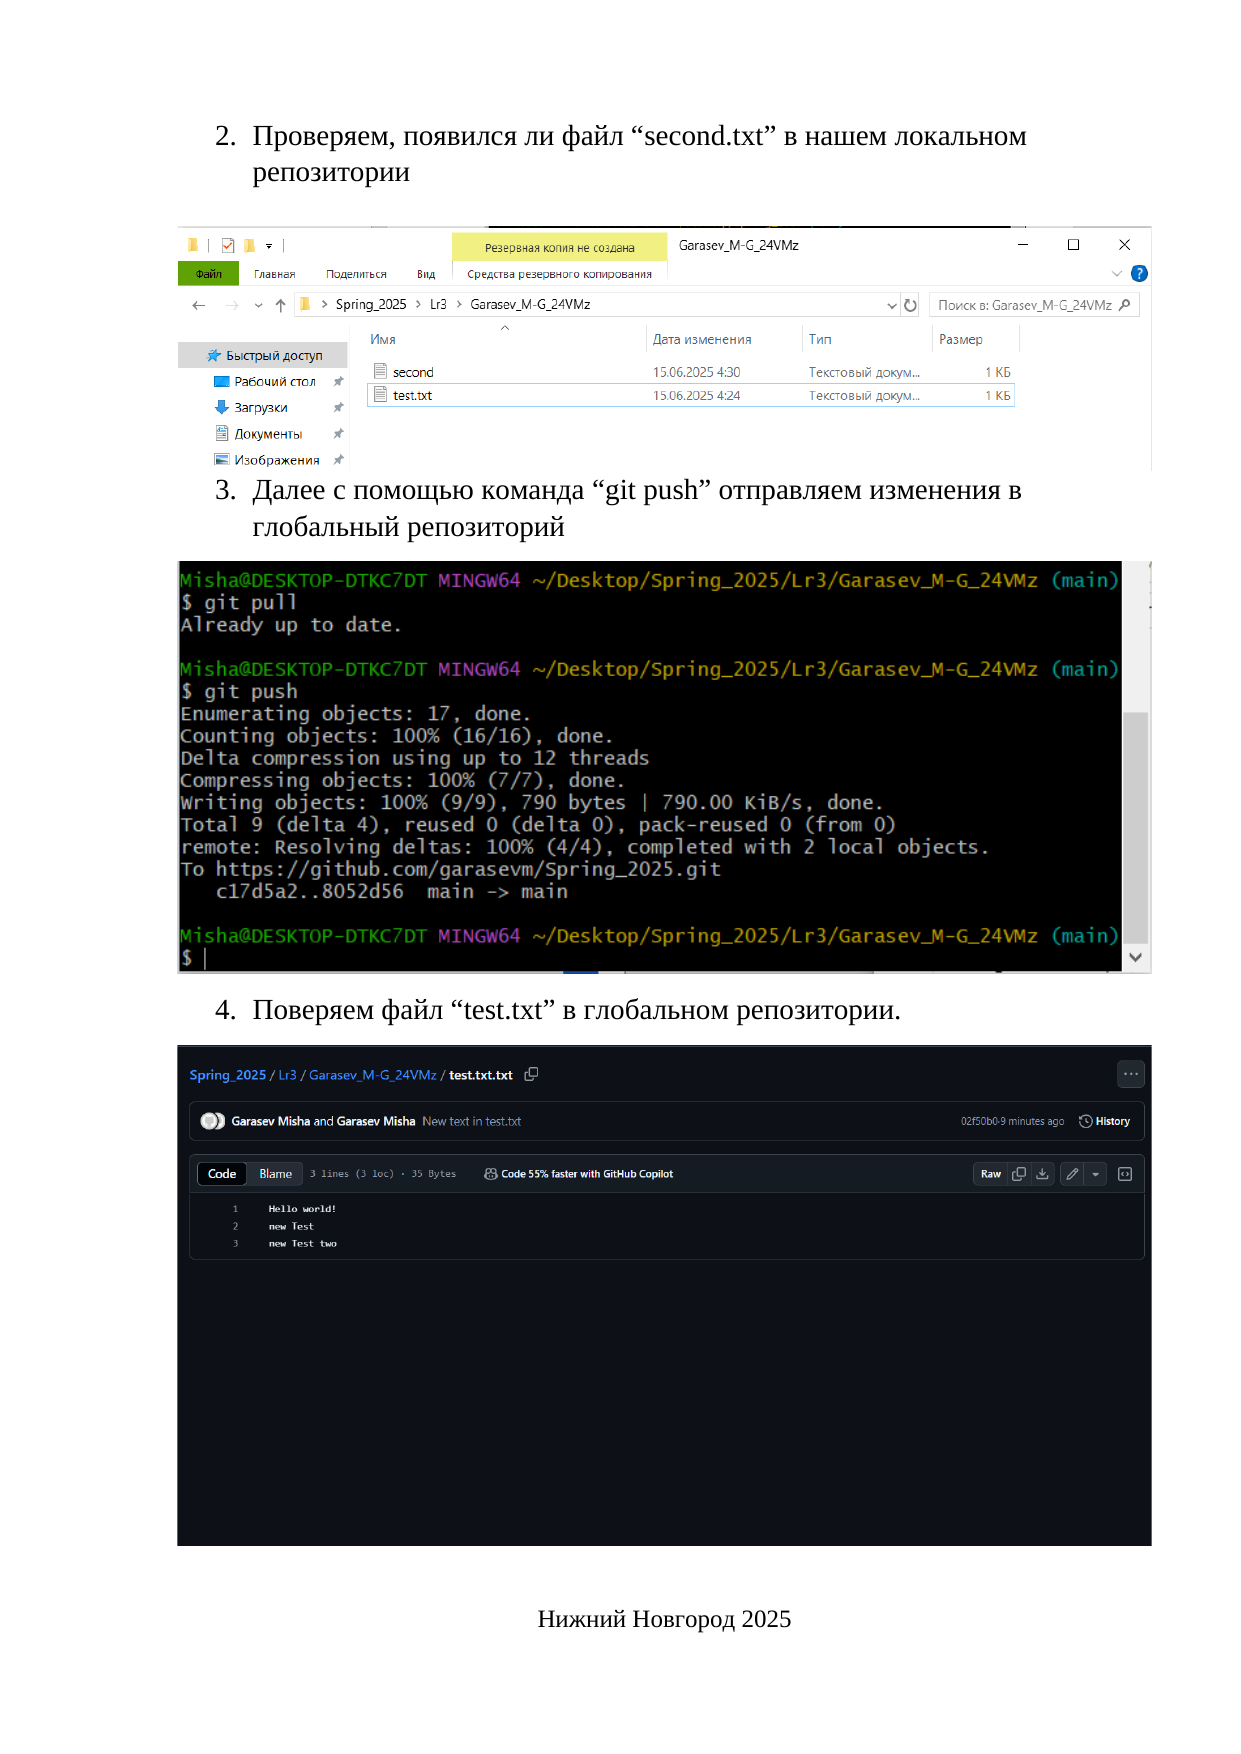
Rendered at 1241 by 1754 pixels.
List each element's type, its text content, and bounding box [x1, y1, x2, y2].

picture [177, 226, 1152, 471]
list Далее с помощью команда “git push” отправляем изменения в глобальный репозиторий [215, 472, 1152, 542]
picture [177, 1045, 1152, 1546]
list Поверяем файл “test.txt” в глобальном репозитории. [215, 992, 1152, 1026]
list Проверяем, появился ли файл “second.txt” в нашем локальном репозитории [215, 118, 1152, 188]
picture [177, 561, 1152, 974]
